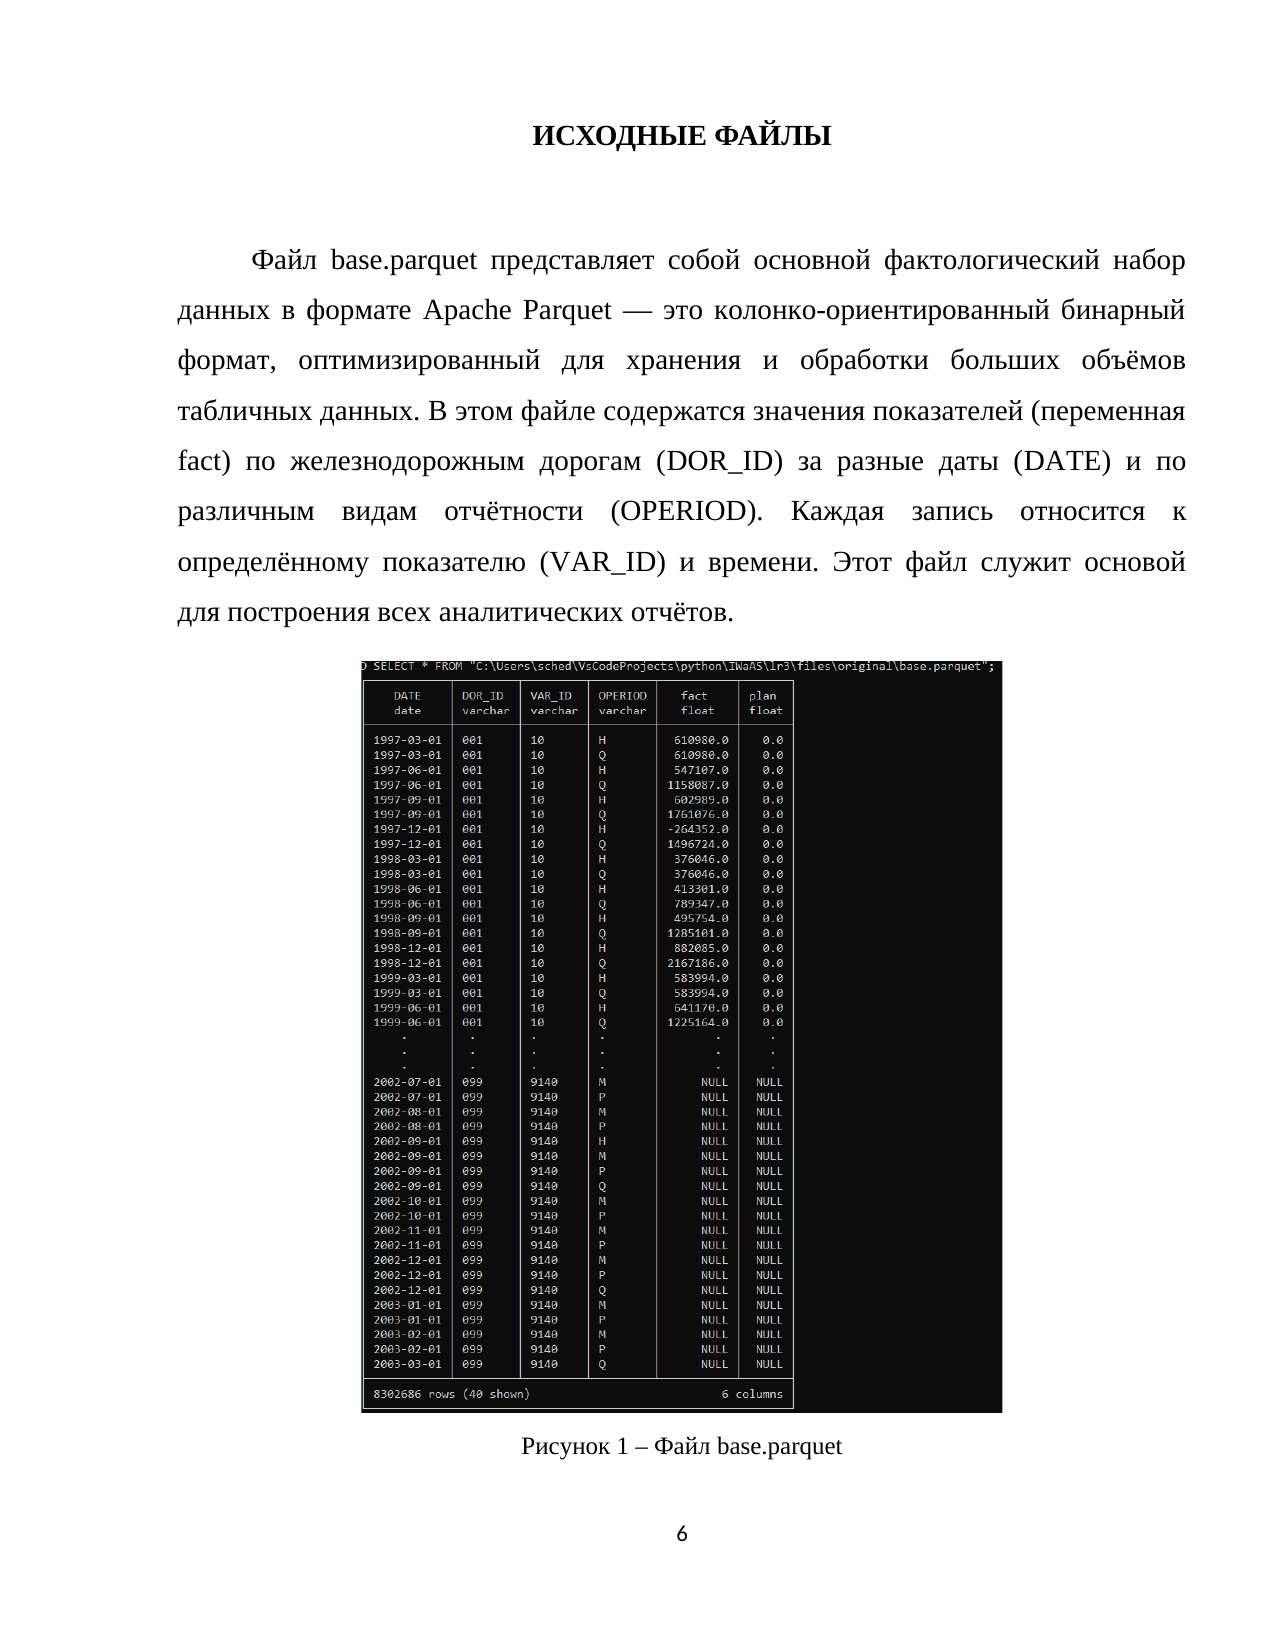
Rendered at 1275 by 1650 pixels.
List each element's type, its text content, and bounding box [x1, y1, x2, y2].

text Рисунок 1 – Файл base.parquet [177, 1431, 1186, 1460]
text Файл base.parquet представляет собой основной фактологический набор данных в формате Apache Parquet — это колонко-ориентированный бинарный формат, оптимизированный для хранения и обработки больших объёмов табличных данных. В этом файле содержатся значения показателей (переменная fact) по железнодорожным дорогам (DOR_ID) за разные даты (DATE) и по различным видам отчётности (OPERIOD). Каждая запись относится к определённому показателю (VAR_ID) и времени. Этот файл служит основой для построения всех аналитических отчётов. [177, 242, 1186, 628]
subtitle ИСХОДНЫЕ ФАЙЛЫ [177, 118, 1186, 152]
picture [361, 661, 1003, 1413]
